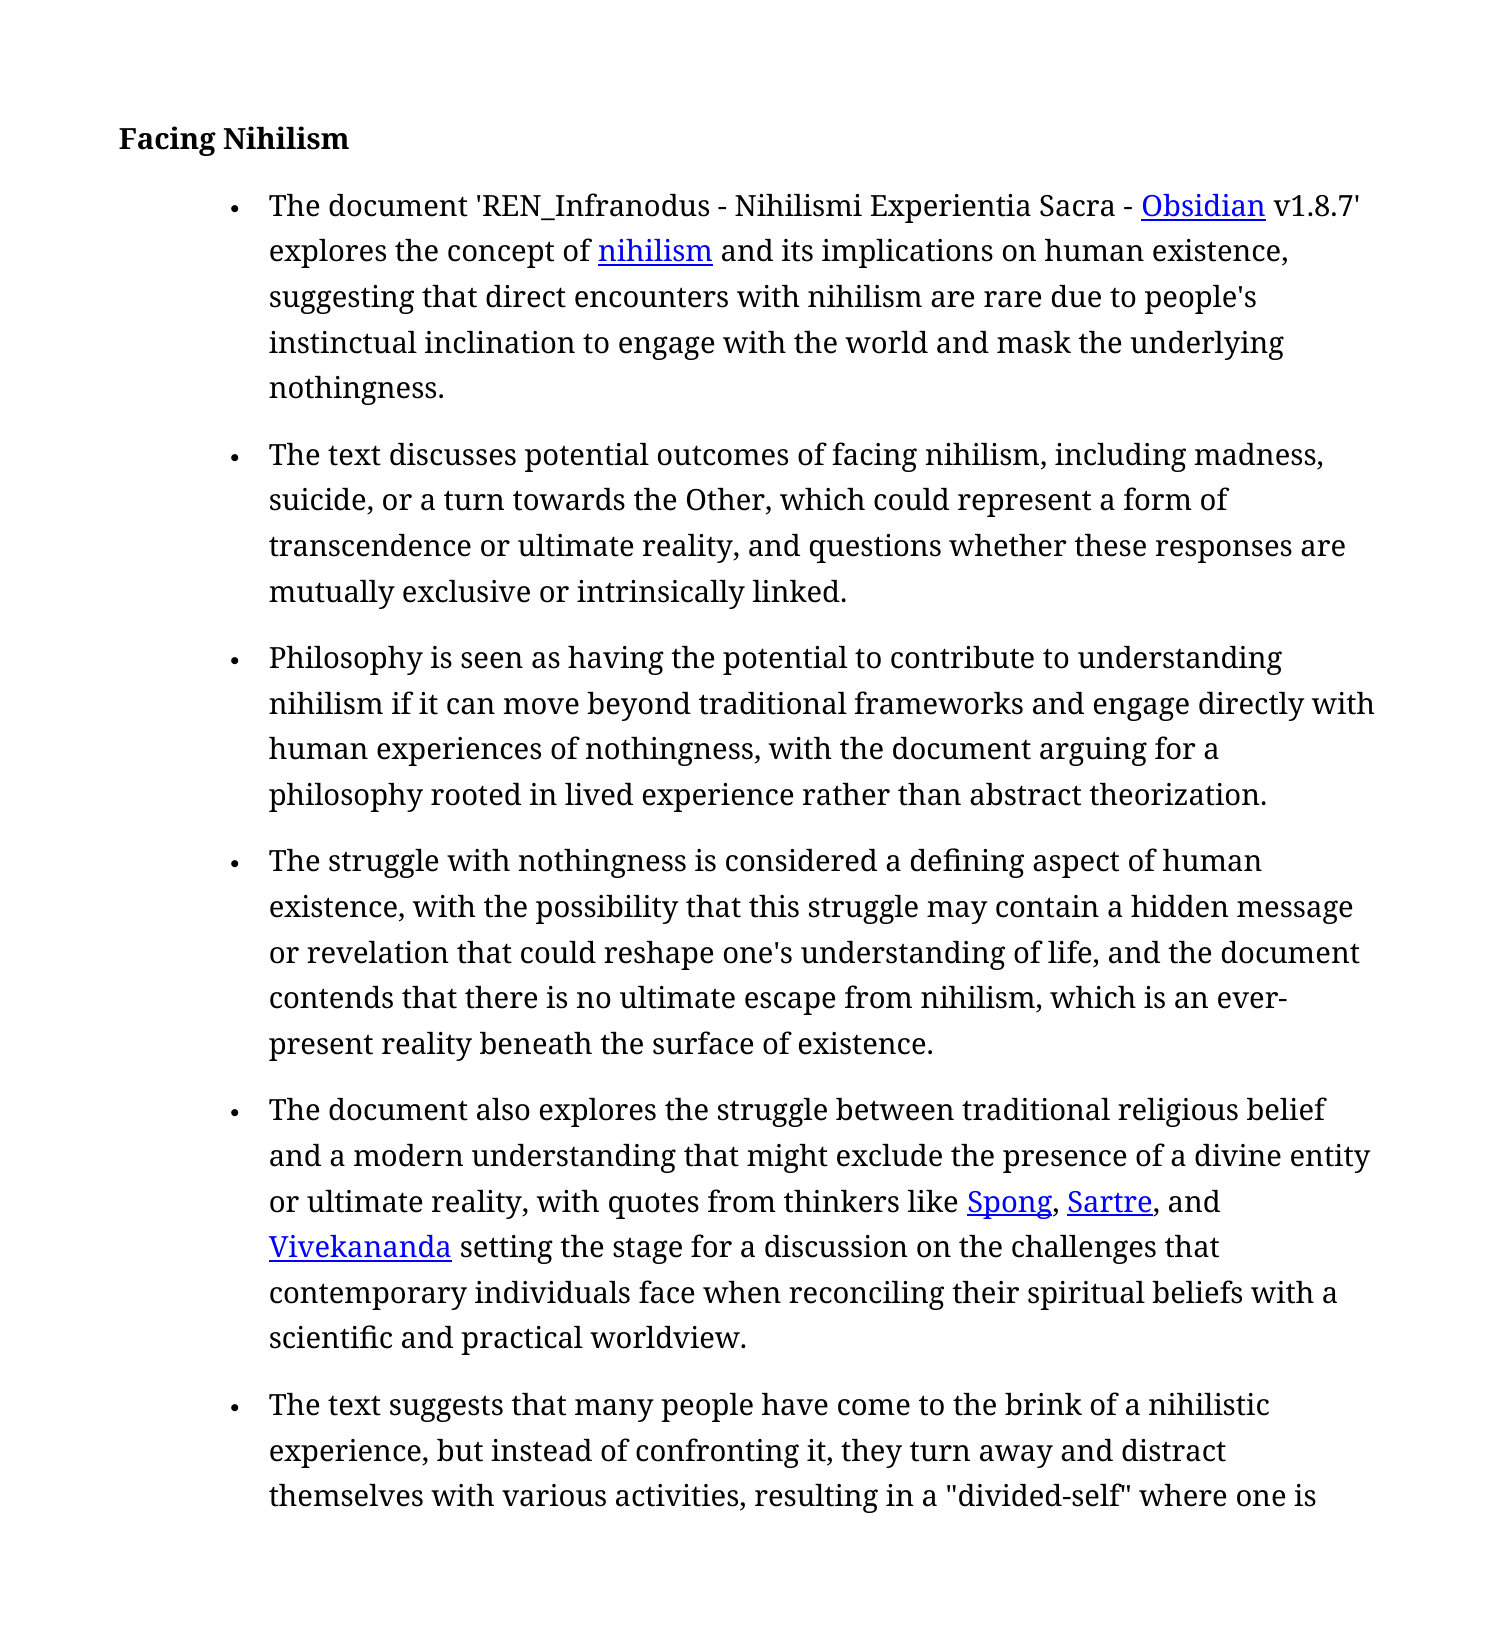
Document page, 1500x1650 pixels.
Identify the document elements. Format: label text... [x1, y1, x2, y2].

text Facing Nihilism [118, 118, 1381, 158]
list The struggle with nothingness is considered a defining aspect of human existence, with the possibility that this struggle may contain a hidden message or revelation that could reshape one's understanding of life, and the document contends that there is no ultimate escape from nihilism, which is an ever-present reality beneath the surface of existence. [231, 841, 1381, 1063]
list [231, 1384, 1381, 1515]
list The document also explores the struggle between traditional religious belief and a modern understanding that might exclude the presence of a divine entity or ultimate reality, with quotes from thinkers like Spong, Sartre, and Vivekananda setting the stage for a discussion on the challenges that contemporary individuals face when reconciling their spiritual beliefs with a scientific and practical worldview. [231, 1089, 1381, 1357]
list Philosophy is seen as having the potential to contribute to understanding nihilism if it can move beyond traditional frameworks and engage directly with human experiences of nothingness, with the document arguing for a philosophy rooted in lived experience rather than abstract theorization. [231, 637, 1381, 814]
list The document 'REN_Infranodus - Nihilismi Experientia Sacra - Obsidian v1.8.7' explores the concept of nihilism and its implications on human existence, suggesting that direct encounters with nihilism are rare due to people's instinctual inclination to engage with the world and mask the underlying nothingness. [231, 185, 1381, 407]
list The text discusses potential outcomes of facing nihilism, including madness, suicide, or a turn towards the Other, which could represent a form of transcendence or ultimate reality, and questions whether these responses are mutually exclusive or intrinsically linked. [231, 434, 1381, 611]
